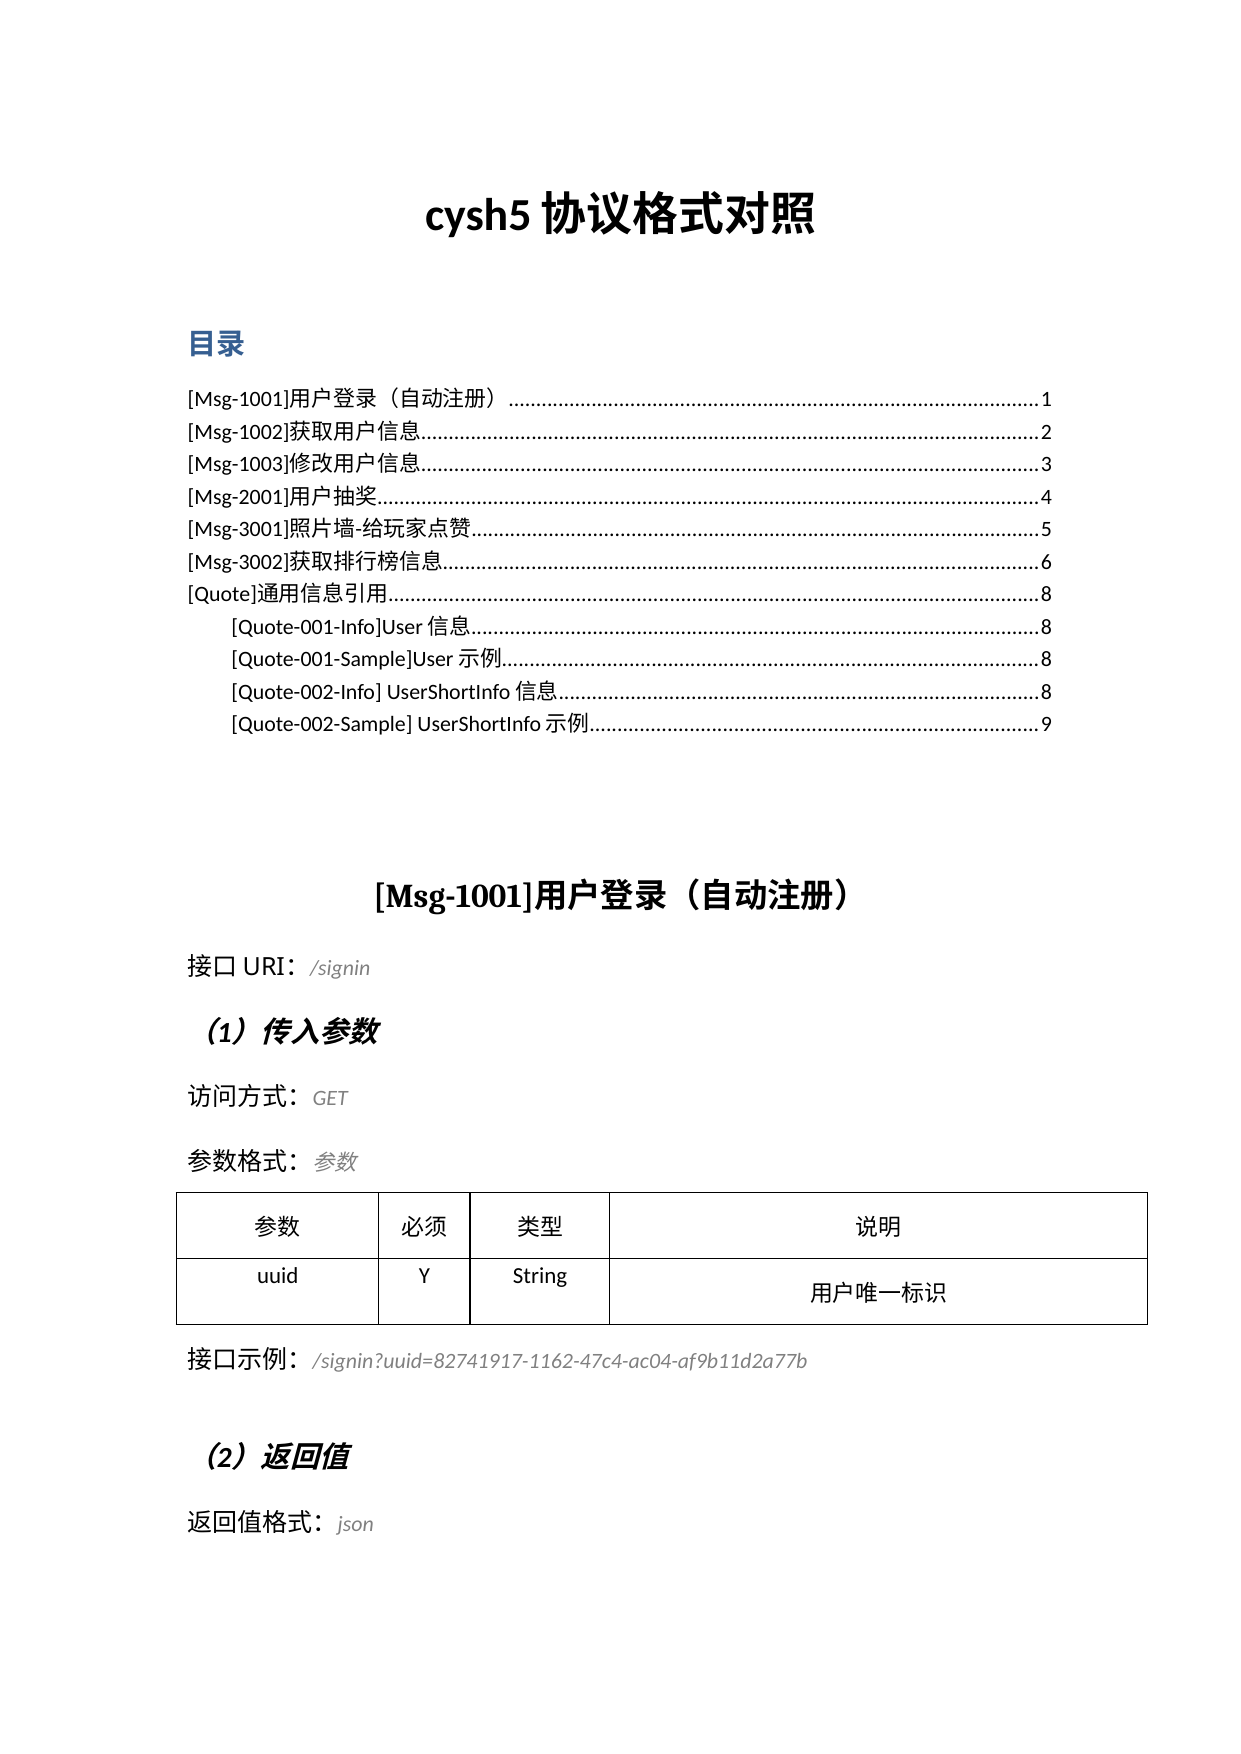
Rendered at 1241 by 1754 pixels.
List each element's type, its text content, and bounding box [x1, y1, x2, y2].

text （1）传入参数 [187, 997, 1053, 1062]
text 参数格式：参数 [187, 1127, 1053, 1192]
table_cell Y [379, 1259, 469, 1324]
text 返回值格式：json [187, 1488, 1053, 1553]
table_header 参数 [177, 1193, 378, 1258]
table_header 说明 [610, 1193, 1147, 1258]
table_header 必须 [379, 1193, 469, 1258]
table_header 类型 [471, 1193, 609, 1258]
text （2）返回值 [187, 1423, 1053, 1488]
text cysh5协议格式对照 [187, 162, 1053, 259]
title [Msg-1001]用户登录（自动注册） [187, 861, 1053, 926]
text 访问方式：GET [187, 1062, 1053, 1127]
table_cell 用户唯一标识 [610, 1259, 1147, 1324]
text 接口URI：/signin [187, 932, 1053, 997]
text 接口示例：/signin?uuid=82741917-1162-47c4-ac04-af9b11d2a77b [187, 1325, 1053, 1390]
table_cell String [471, 1259, 609, 1324]
table_cell uuid [177, 1259, 378, 1324]
